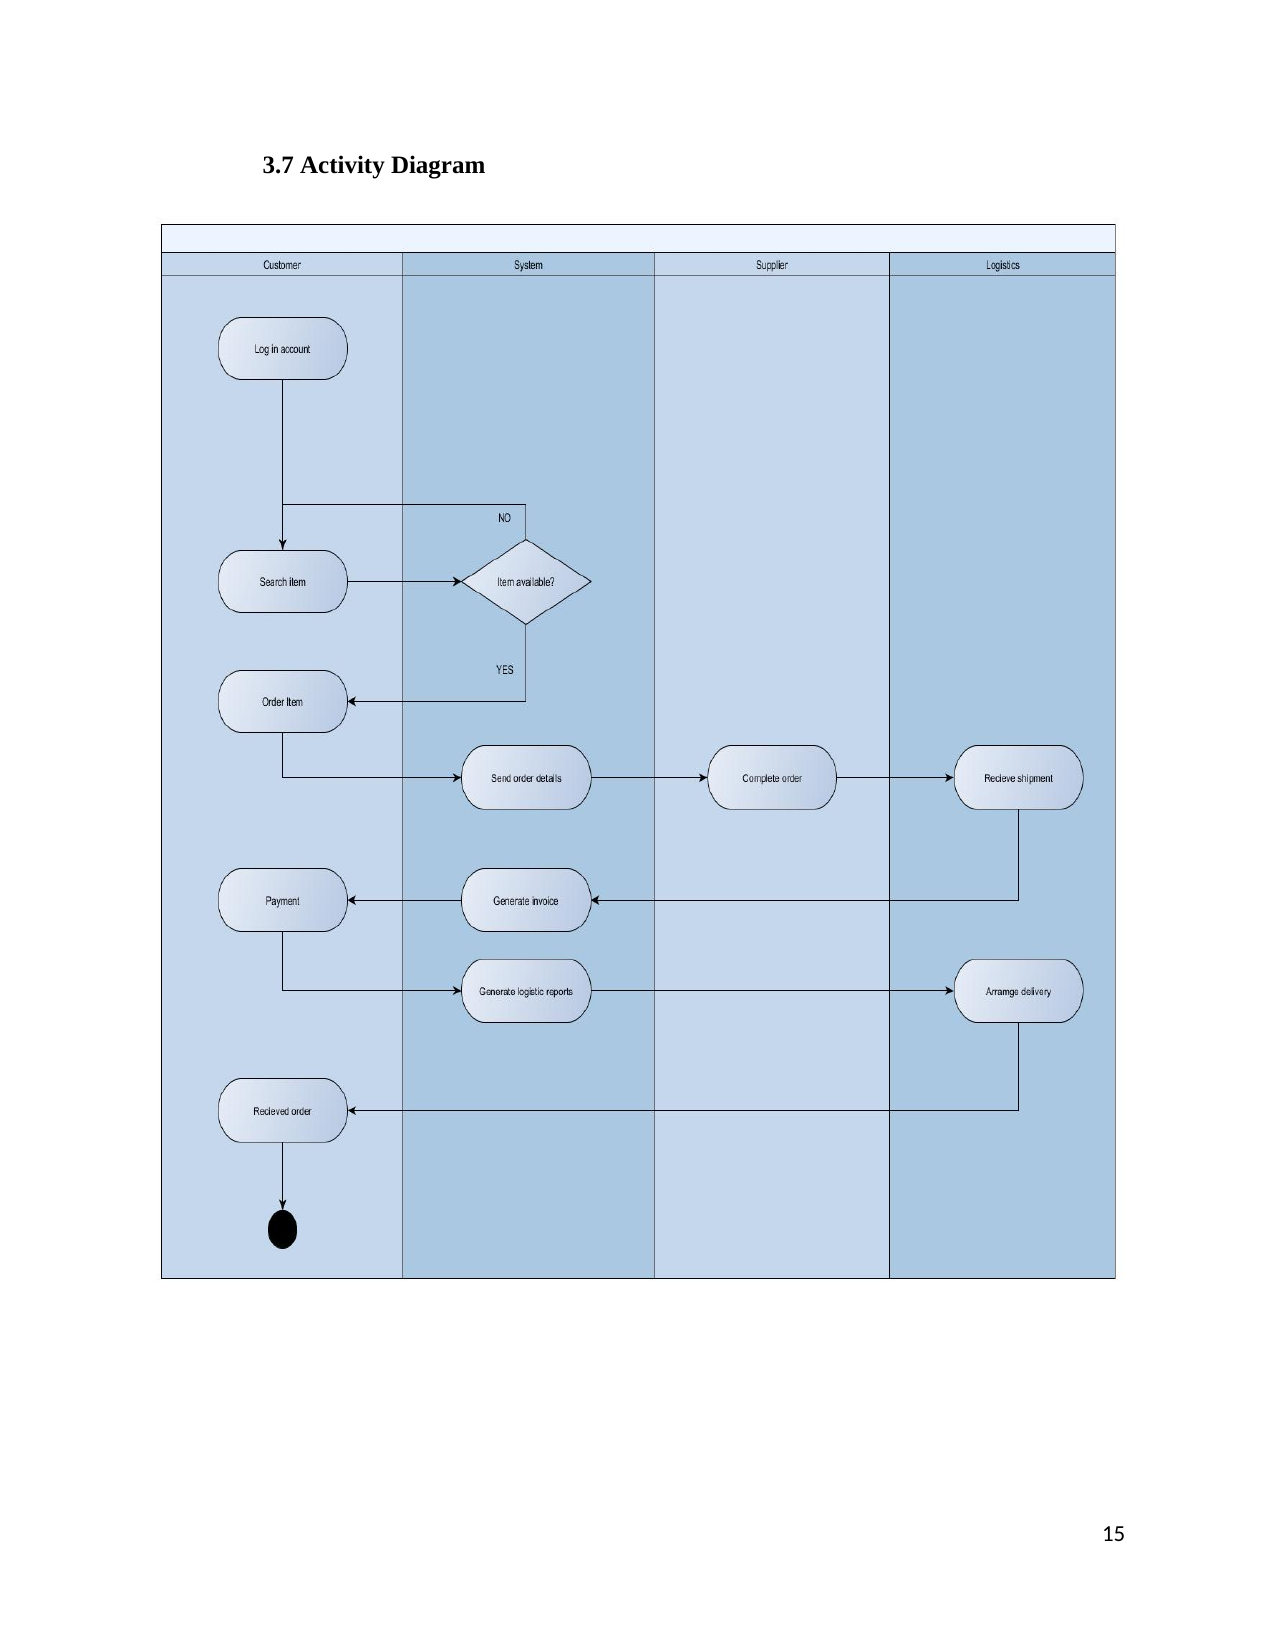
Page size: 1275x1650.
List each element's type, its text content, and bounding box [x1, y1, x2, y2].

picture [150, 209, 1125, 1293]
list 3.7 Activity Diagram [262, 150, 1125, 179]
